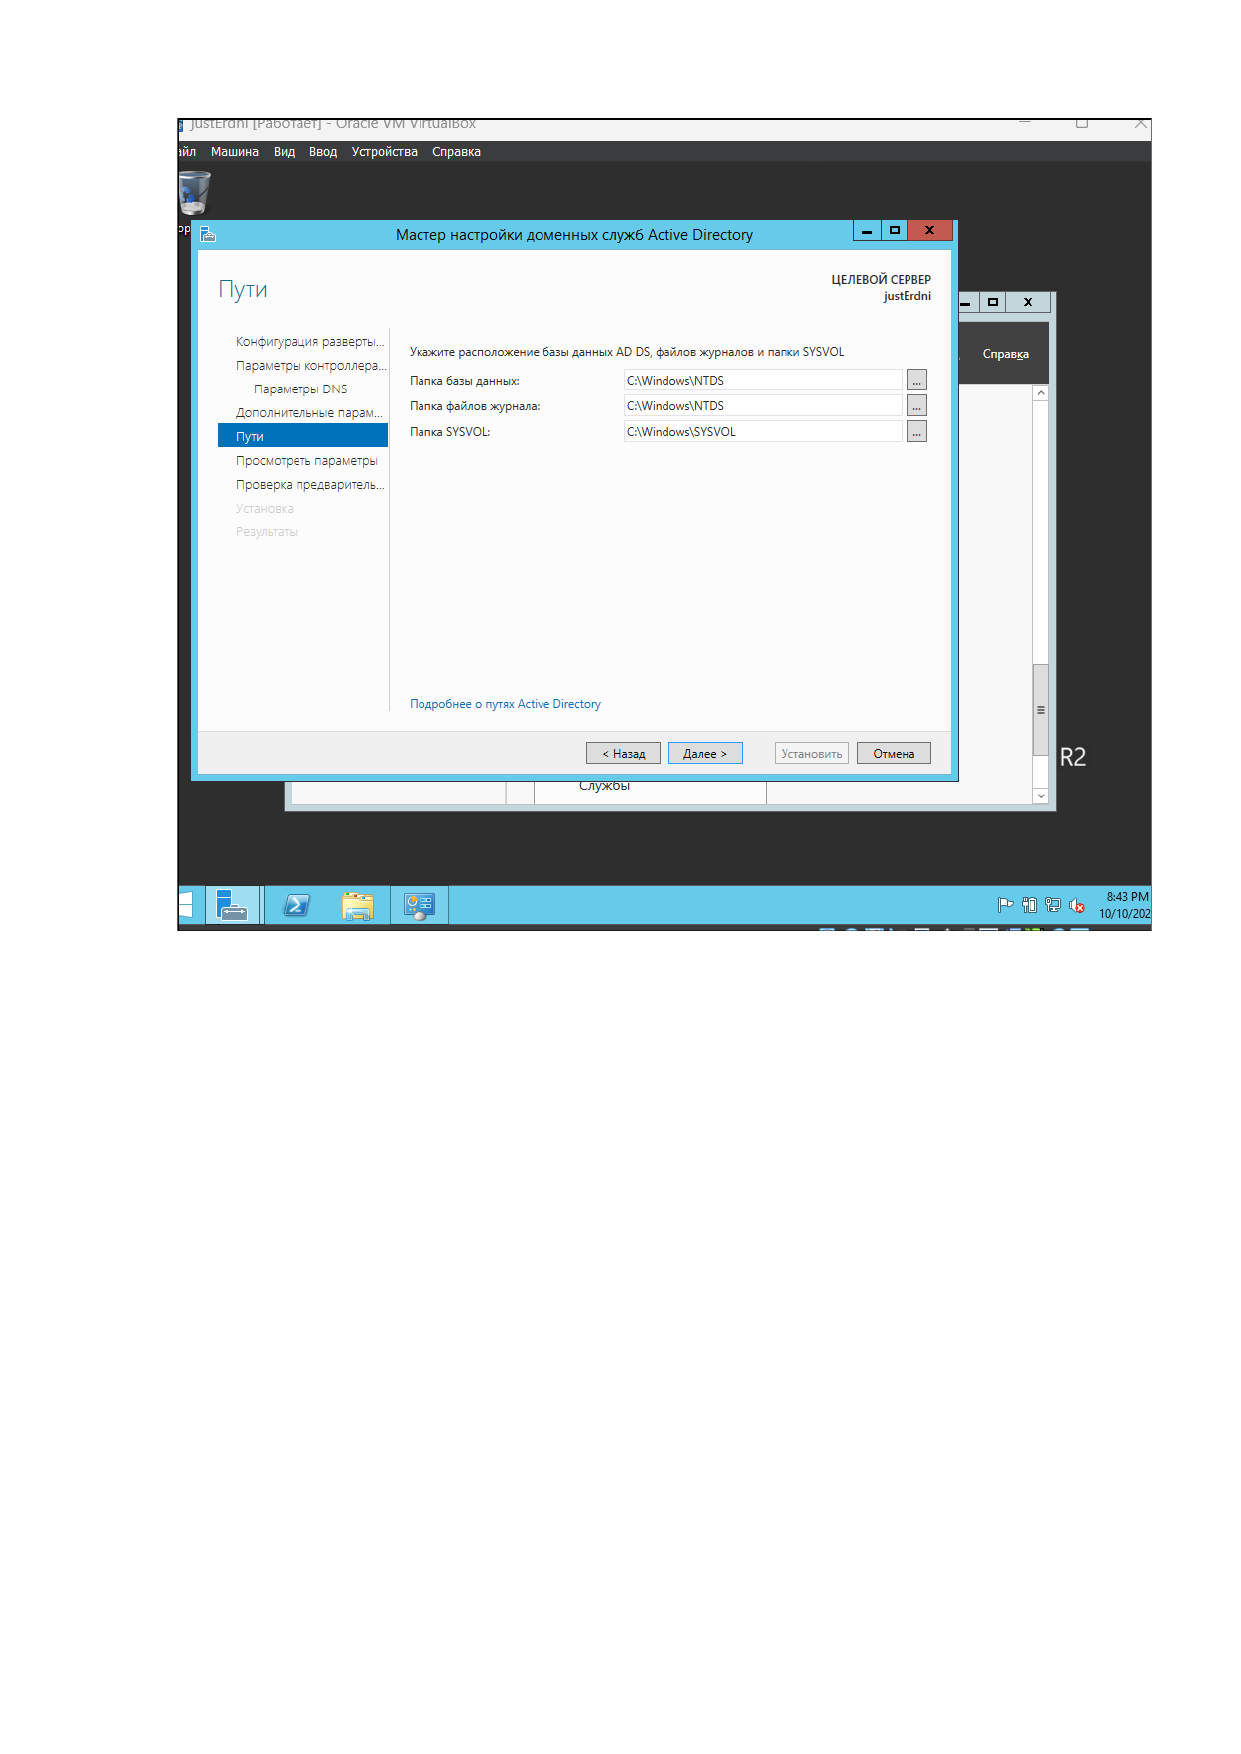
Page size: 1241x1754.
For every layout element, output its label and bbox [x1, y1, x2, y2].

picture [177, 118, 1152, 931]
